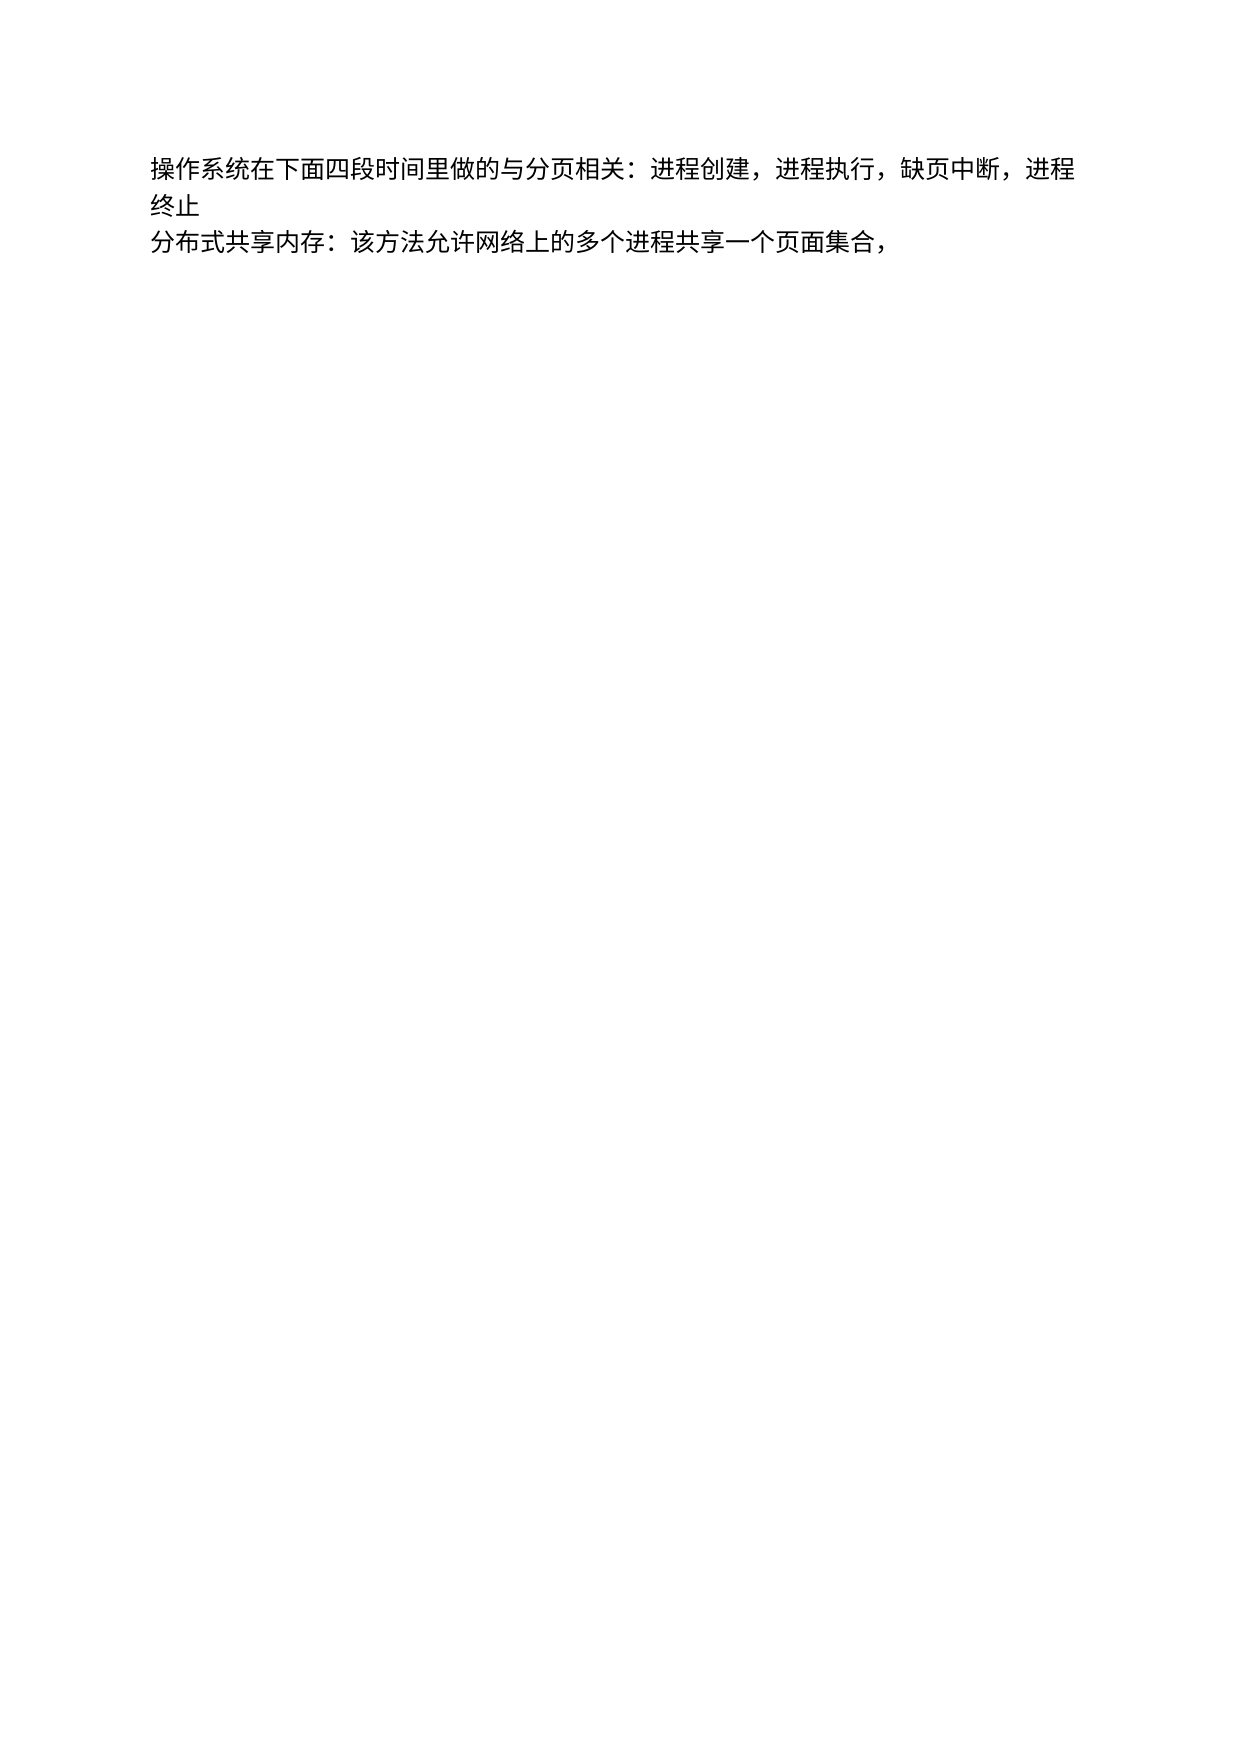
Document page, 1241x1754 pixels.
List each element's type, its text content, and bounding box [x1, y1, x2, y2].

text 分布式共享内存：该方法允许网络上的多个进程共享一个页面集合， [150, 222, 1090, 259]
text 操作系统在下面四段时间里做的与分页相关：进程创建，进程执行，缺页中断，进程终止 [150, 150, 1090, 222]
